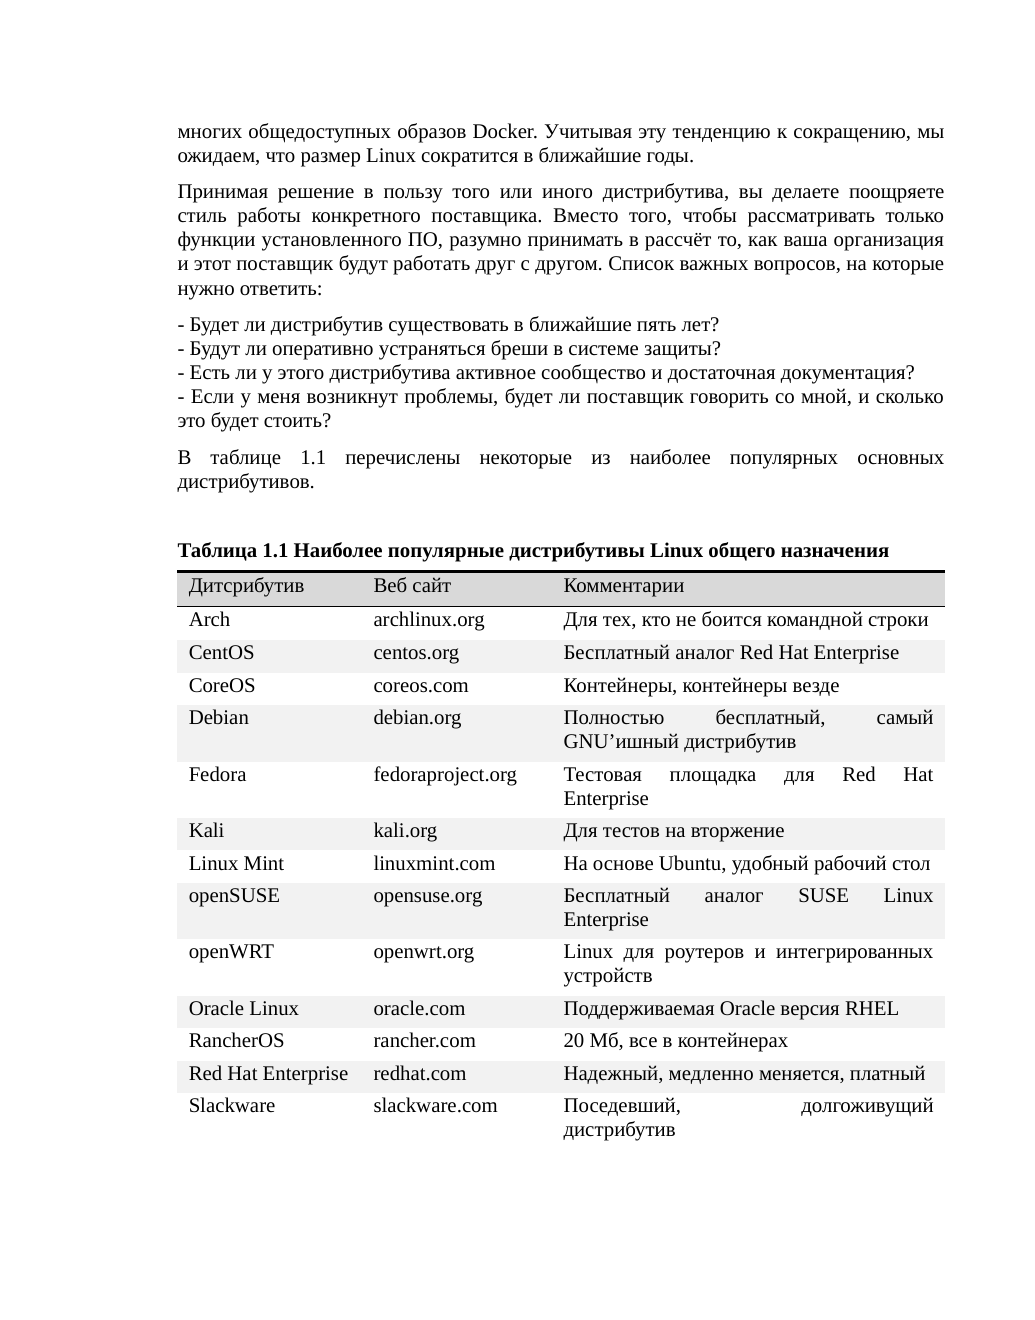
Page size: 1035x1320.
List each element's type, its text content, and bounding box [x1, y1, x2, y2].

text Принимая решение в пользу того или иного дистрибутива, вы делаете поощряете стиль работы конкретного поставщика. Вместо того, чтобы рассматривать только функции установленного ПО, разумно принимать в рассчёт то, как ваша организация и этот поставщик будут работать друг с другом. Список важных вопросов, на которые нужно ответить: [177, 179, 945, 299]
table_cell Полностью бесплатный, самый GNU’ишный дистрибутив [552, 705, 945, 762]
table_cell oracle.com [362, 996, 552, 1028]
table_cell Slackware [177, 1093, 362, 1149]
table_cell Kali [177, 818, 362, 850]
text Таблица 1.1 Наиболее популярные дистрибутивы Linux общего назначения [177, 538, 945, 562]
table_cell openSUSE [177, 883, 362, 939]
text В таблице 1.1 перечислены некоторые из наиболее популярных основных дистрибутивов. [177, 445, 945, 493]
table_cell kali.org [362, 818, 552, 850]
table_cell Arch [177, 607, 362, 640]
table_cell Для тех, кто не боится командной строки [552, 607, 945, 640]
table_cell fedoraproject.org [362, 762, 552, 818]
table_cell linuxmint.com [362, 850, 552, 883]
text - Будут ли оперативно устраняться бреши в системе защиты? [177, 336, 945, 360]
table_cell openwrt.org [362, 939, 552, 996]
table_header Веб сайт [362, 573, 552, 606]
table_cell Для тестов на вторжение [552, 818, 945, 850]
table_cell coreos.com [362, 673, 552, 705]
table_cell Бесплатный аналог Red Hat Enterprise [552, 640, 945, 673]
table_cell CentOS [177, 640, 362, 673]
table_cell slackware.com [362, 1093, 552, 1149]
text - Есть ли у этого дистрибутива активное сообщество и достаточная документация? [177, 360, 945, 384]
table_cell На основе Ubuntu, удобный рабочий стол [552, 850, 945, 883]
table_cell Linux для роутеров и интегрированных устройств [552, 939, 945, 996]
table_cell Linux Mint [177, 850, 362, 883]
text - Будет ли дистрибутив существовать в ближайшие пять лет? [177, 312, 945, 336]
table_cell Тестовая площадка для Red Hat Enterprise [552, 762, 945, 818]
table_cell Бесплатный аналог SUSE Linux Enterprise [552, 883, 945, 939]
table_cell Поседевший, долгоживущий дистрибутив [552, 1093, 945, 1149]
table_cell openWRT [177, 939, 362, 996]
table_cell RancherOS [177, 1028, 362, 1061]
table_header Комментарии [552, 573, 945, 606]
table_header Дитсрибутив [177, 573, 362, 606]
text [177, 118, 945, 167]
table_cell redhat.com [362, 1061, 552, 1093]
table_cell rancher.com [362, 1028, 552, 1061]
table_cell CoreOS [177, 673, 362, 705]
table_cell centos.org [362, 640, 552, 673]
table_cell archlinux.org [362, 607, 552, 640]
table_cell Oracle Linux [177, 996, 362, 1028]
table_cell debian.org [362, 705, 552, 762]
table_cell 20 Мб, все в контейнерах [552, 1028, 945, 1061]
table_cell Поддерживаемая Oracle версия RHEL [552, 996, 945, 1028]
table_cell Контейнеры, контейнеры везде [552, 673, 945, 705]
table_cell Red Hat Enterprise [177, 1061, 362, 1093]
table_cell Надежный, медленно меняется, платный [552, 1061, 945, 1093]
text - Если у меня возникнут проблемы, будет ли поставщик говорить со мной, и сколько это будет стоить? [177, 384, 945, 432]
table_cell Fedora [177, 762, 362, 818]
table_cell Debian [177, 705, 362, 762]
table_cell opensuse.org [362, 883, 552, 939]
